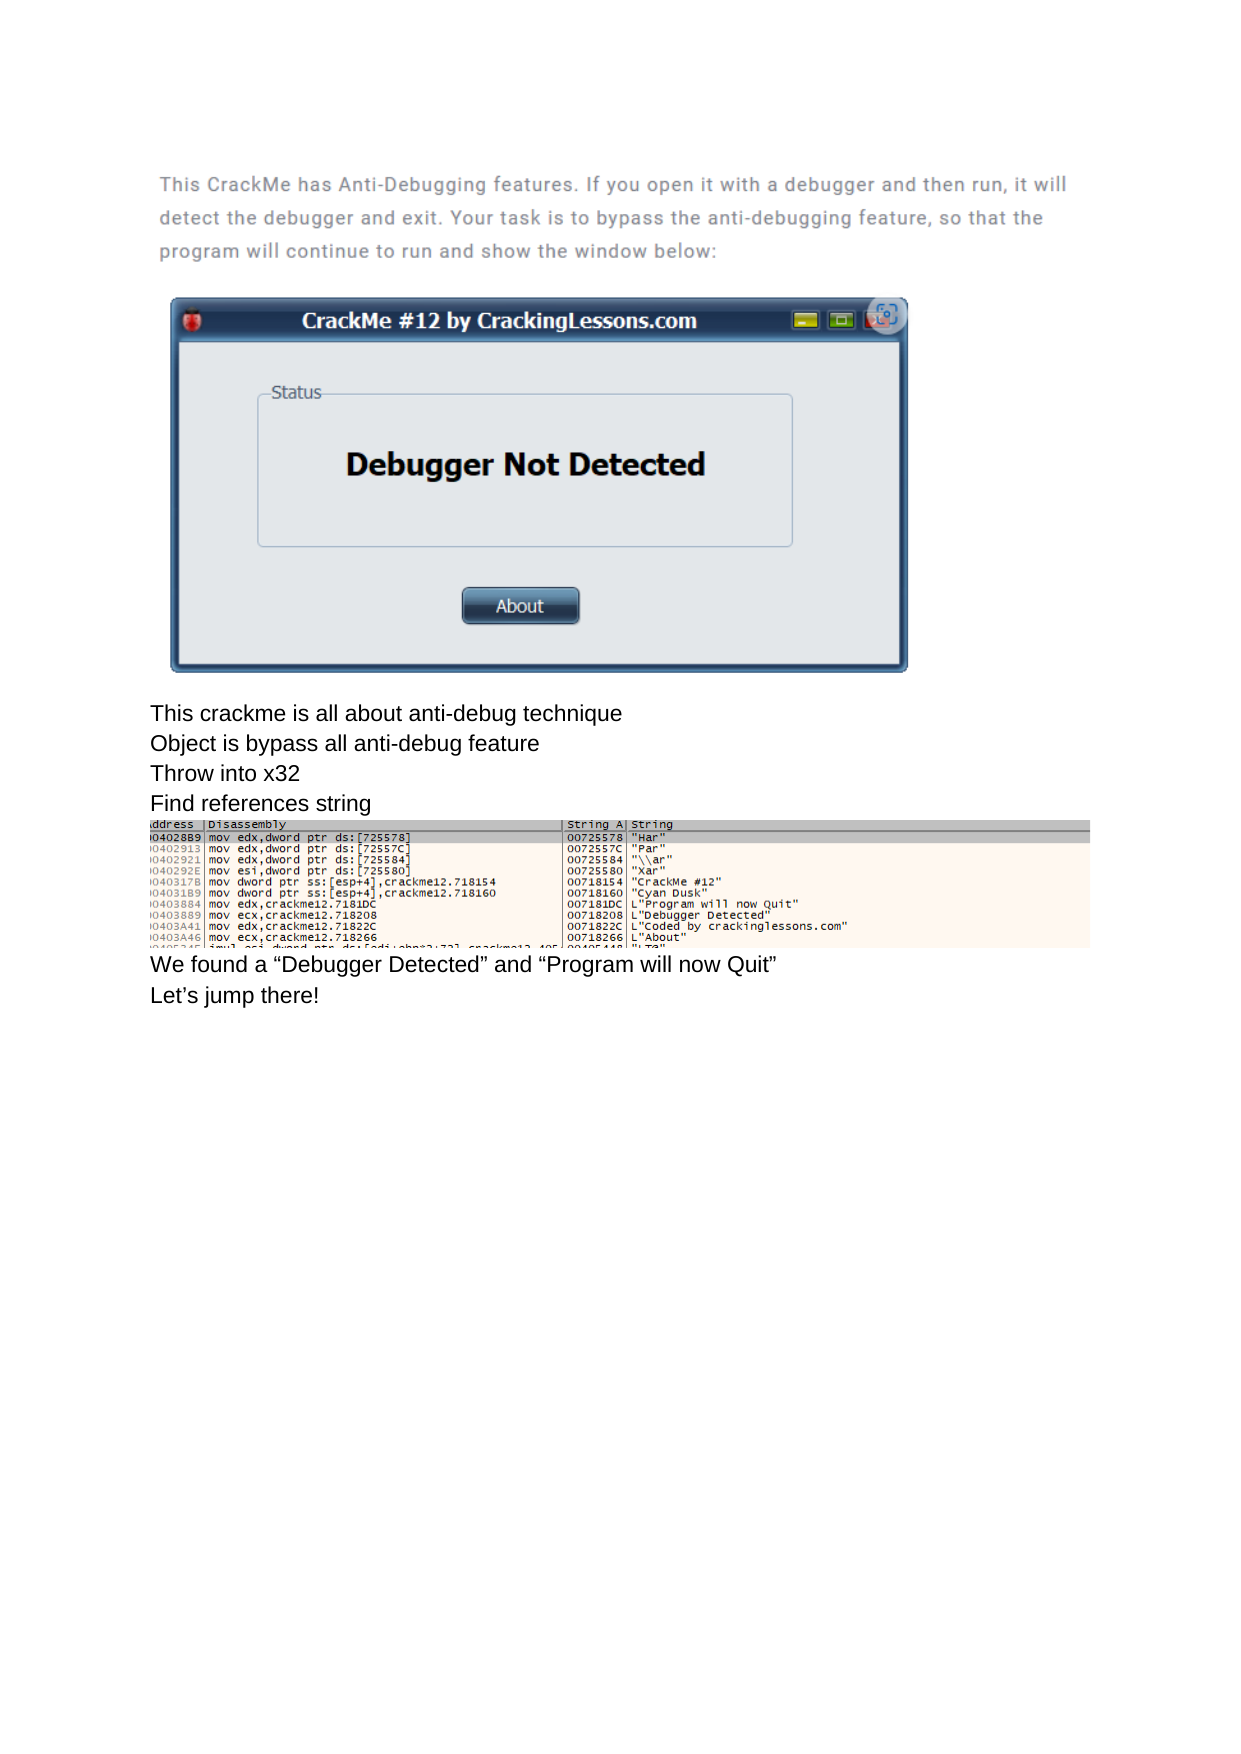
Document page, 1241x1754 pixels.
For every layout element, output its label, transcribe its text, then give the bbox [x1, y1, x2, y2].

text Find references string [150, 790, 1090, 817]
text Object is bypass all anti-debug feature [150, 730, 1090, 756]
text Let’s jump there! [150, 982, 1090, 1008]
picture [150, 150, 1091, 696]
picture [150, 820, 1091, 948]
text Throw into x32 [150, 760, 1090, 786]
text This crackme is all about anti-debug technique [150, 700, 1090, 726]
text We found a “Debugger Detected” and “Program will now Quit” [150, 951, 1090, 978]
